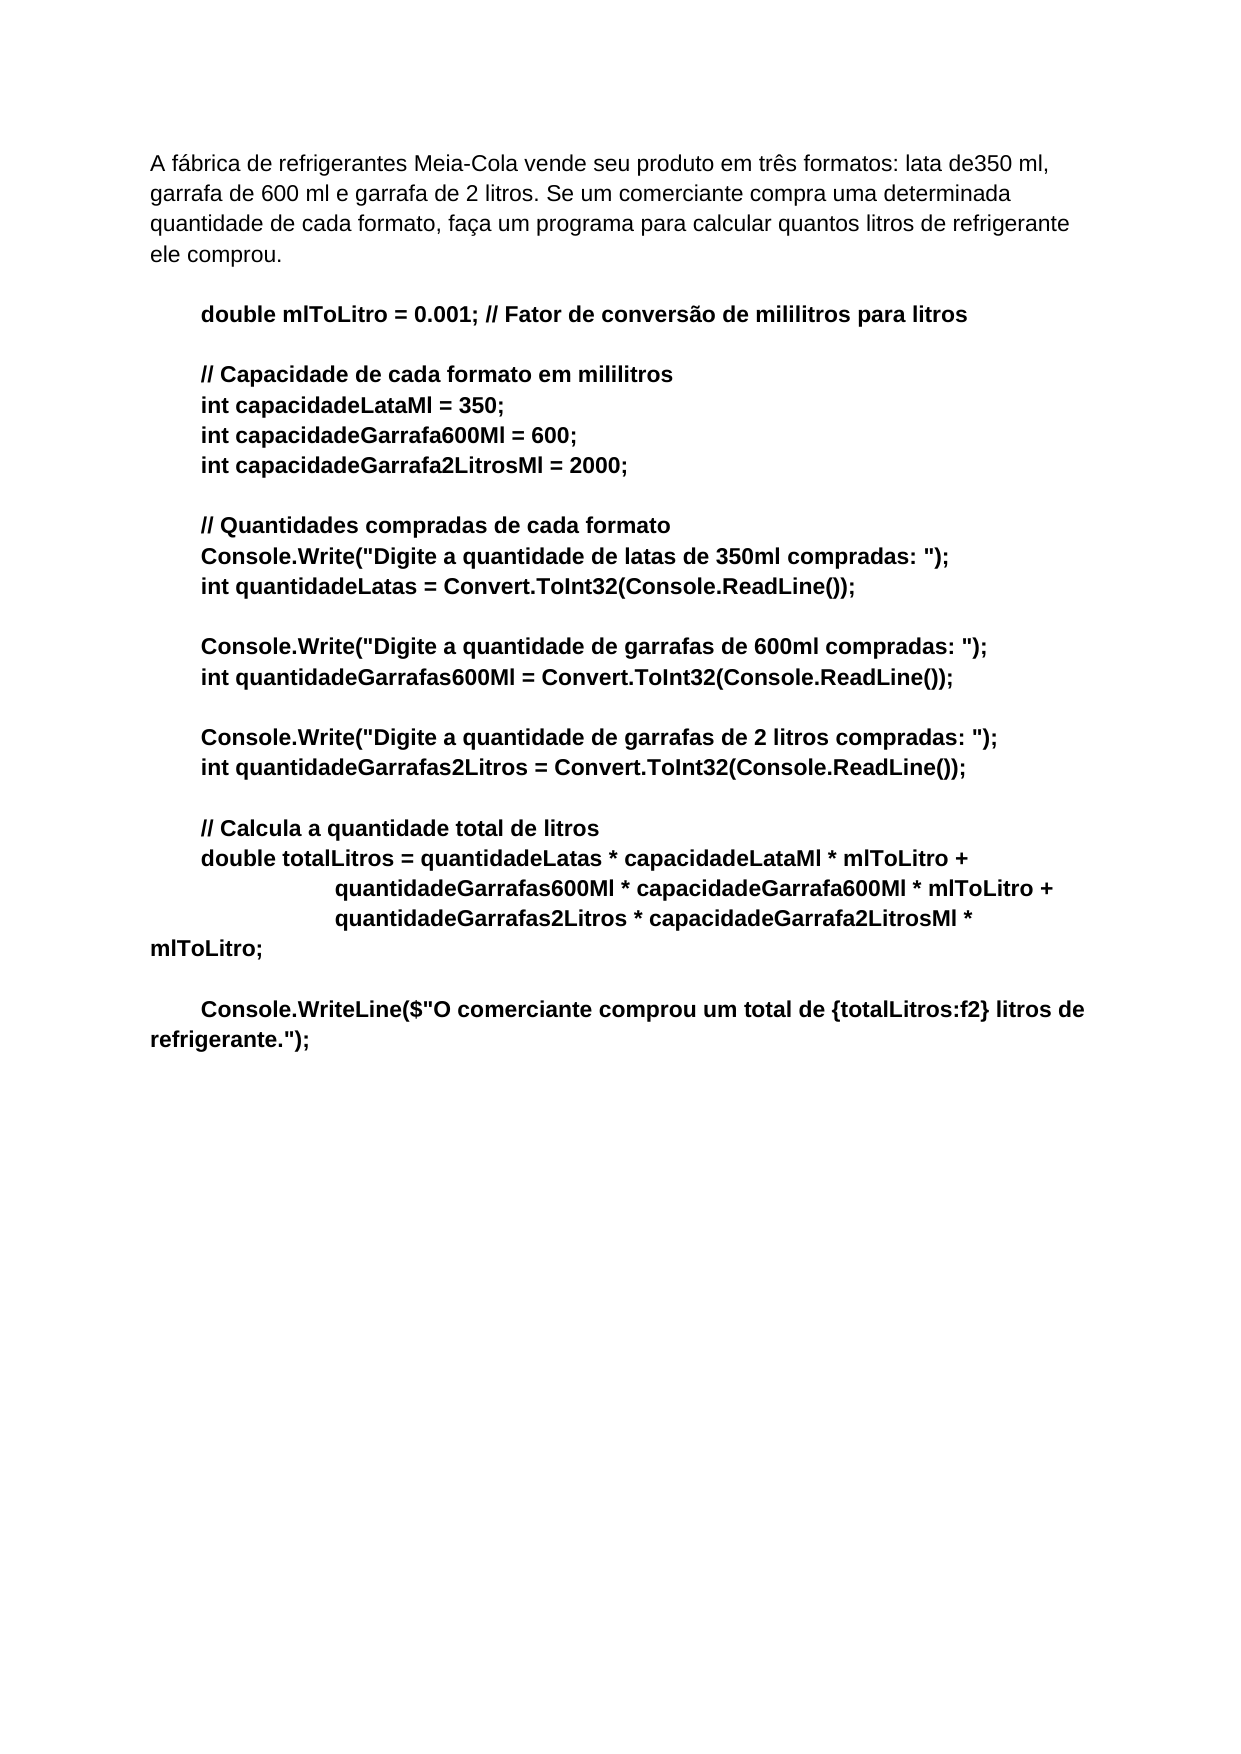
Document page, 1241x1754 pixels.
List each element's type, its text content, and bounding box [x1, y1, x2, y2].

text // Calcula a quantidade total de litros [150, 814, 1090, 841]
text int quantidadeGarrafas2Litros = Convert.ToInt32(Console.ReadLine()); [150, 754, 1090, 781]
text Console.Write("Digite a quantidade de latas de 350ml compradas: "); [150, 543, 1090, 569]
text double totalLitros = quantidadeLatas * capacidadeLataMl * mlToLitro + [150, 845, 1090, 871]
text int capacidadeGarrafa2LitrosMl = 2000; [150, 452, 1090, 478]
text // Capacidade de cada formato em mililitros [150, 361, 1090, 388]
text quantidadeGarrafas2Litros * capacidadeGarrafa2LitrosMl * mlToLitro; [150, 905, 1090, 962]
text A fábrica de refrigerantes Meia-Cola vende seu produto em três formatos: lata de350 ml, garrafa de 600 ml e garrafa de 2 litros. Se um comerciante compra uma determinada quantidade de cada formato, faça um programa para calcular quantos litros de refrigerante ele comprou. [150, 150, 1090, 267]
text // Quantidades compradas de cada formato [150, 512, 1090, 539]
text Console.Write("Digite a quantidade de garrafas de 600ml compradas: "); [150, 633, 1090, 660]
text quantidadeGarrafas600Ml * capacidadeGarrafa600Ml * mlToLitro + [150, 875, 1090, 901]
text int quantidadeGarrafas600Ml = Convert.ToInt32(Console.ReadLine()); [150, 663, 1090, 690]
text int quantidadeLatas = Convert.ToInt32(Console.ReadLine()); [150, 573, 1090, 599]
text int capacidadeLataMl = 350; [150, 392, 1090, 418]
text Console.Write("Digite a quantidade de garrafas de 2 litros compradas: "); [150, 724, 1090, 750]
text double mlToLitro = 0.001; // Fator de conversão de mililitros para litros [150, 301, 1090, 327]
text int capacidadeGarrafa600Ml = 600; [150, 422, 1090, 448]
text Console.WriteLine($"O comerciante comprou um total de {totalLitros:f2} litros de refrigerante."); [150, 996, 1090, 1052]
